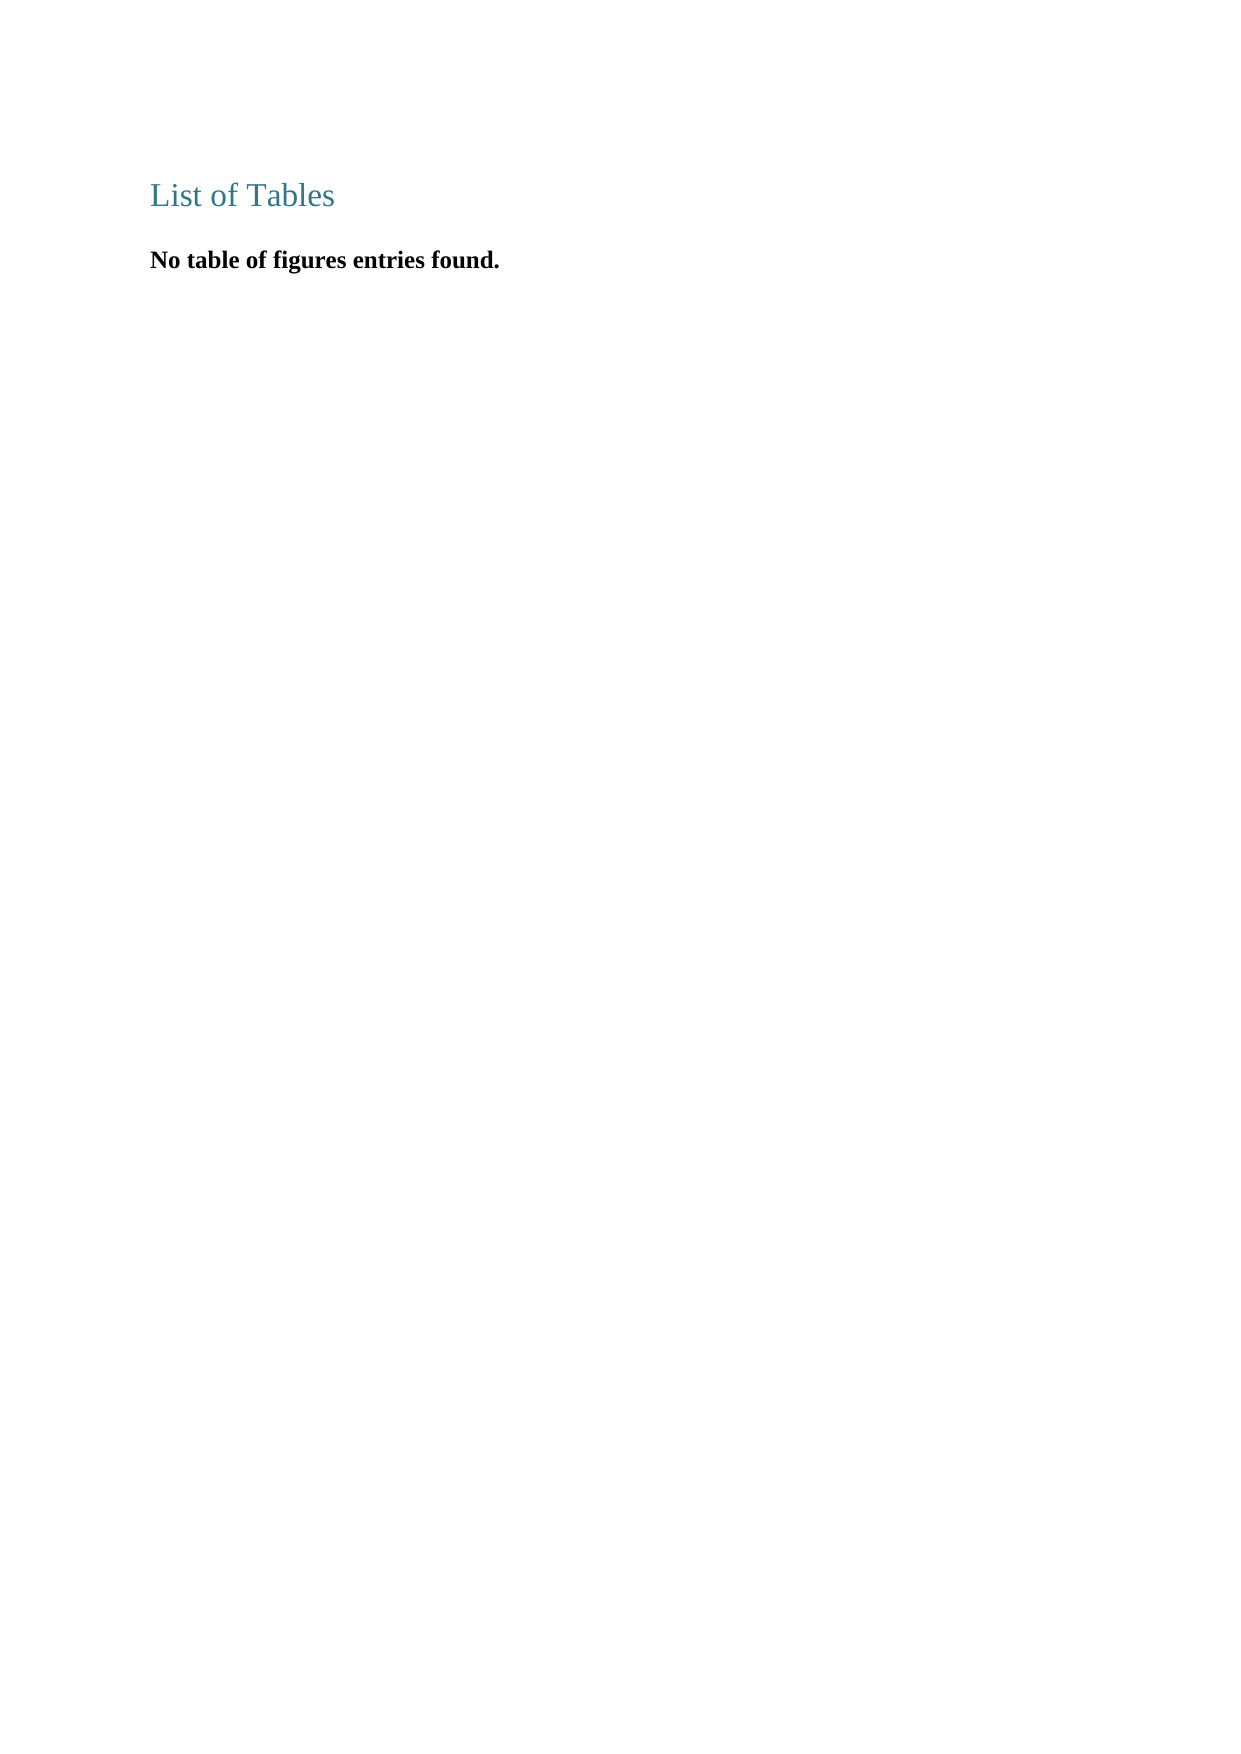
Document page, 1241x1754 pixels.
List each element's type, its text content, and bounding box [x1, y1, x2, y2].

subtitle List of Tables [150, 175, 1090, 213]
text No table of figures entries found. [150, 245, 1090, 274]
